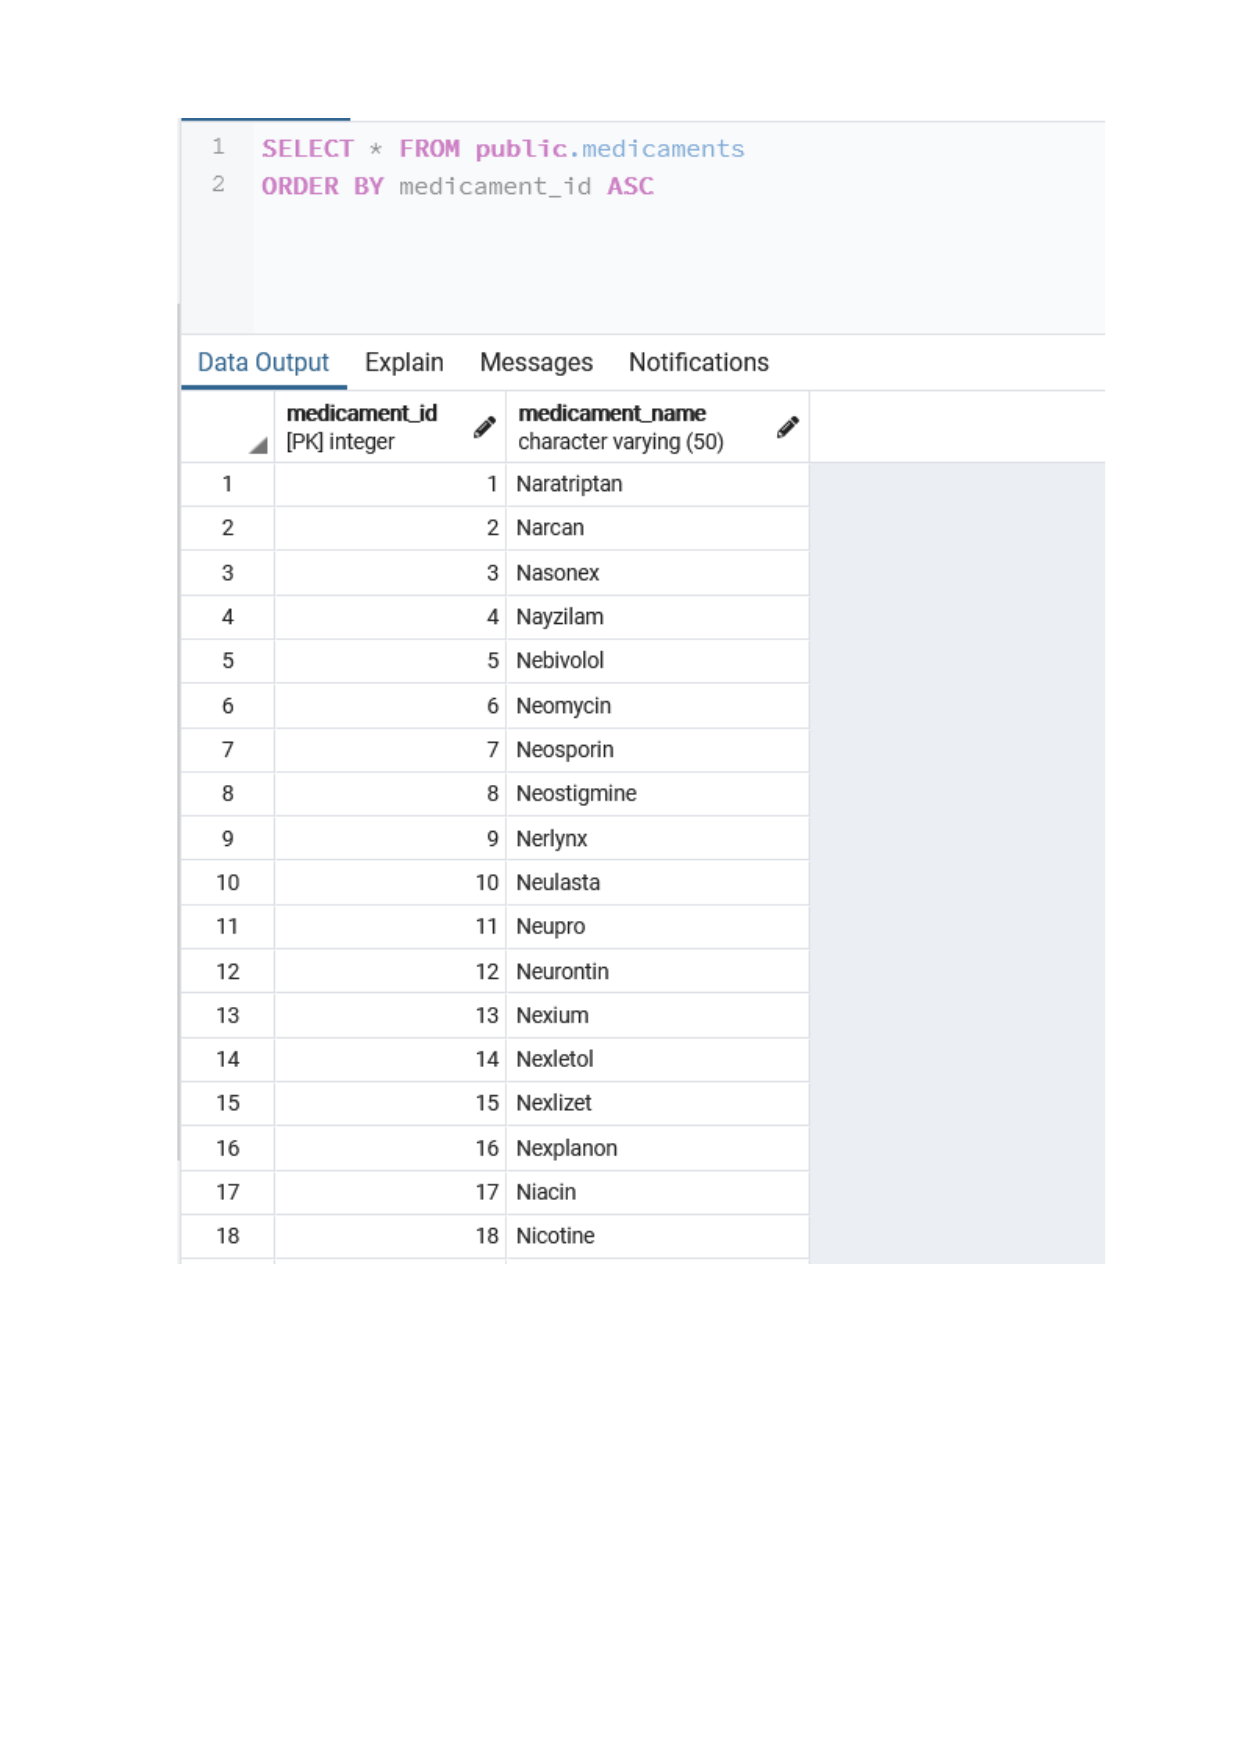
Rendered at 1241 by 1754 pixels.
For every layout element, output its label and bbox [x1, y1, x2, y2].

picture [177, 118, 1106, 1264]
